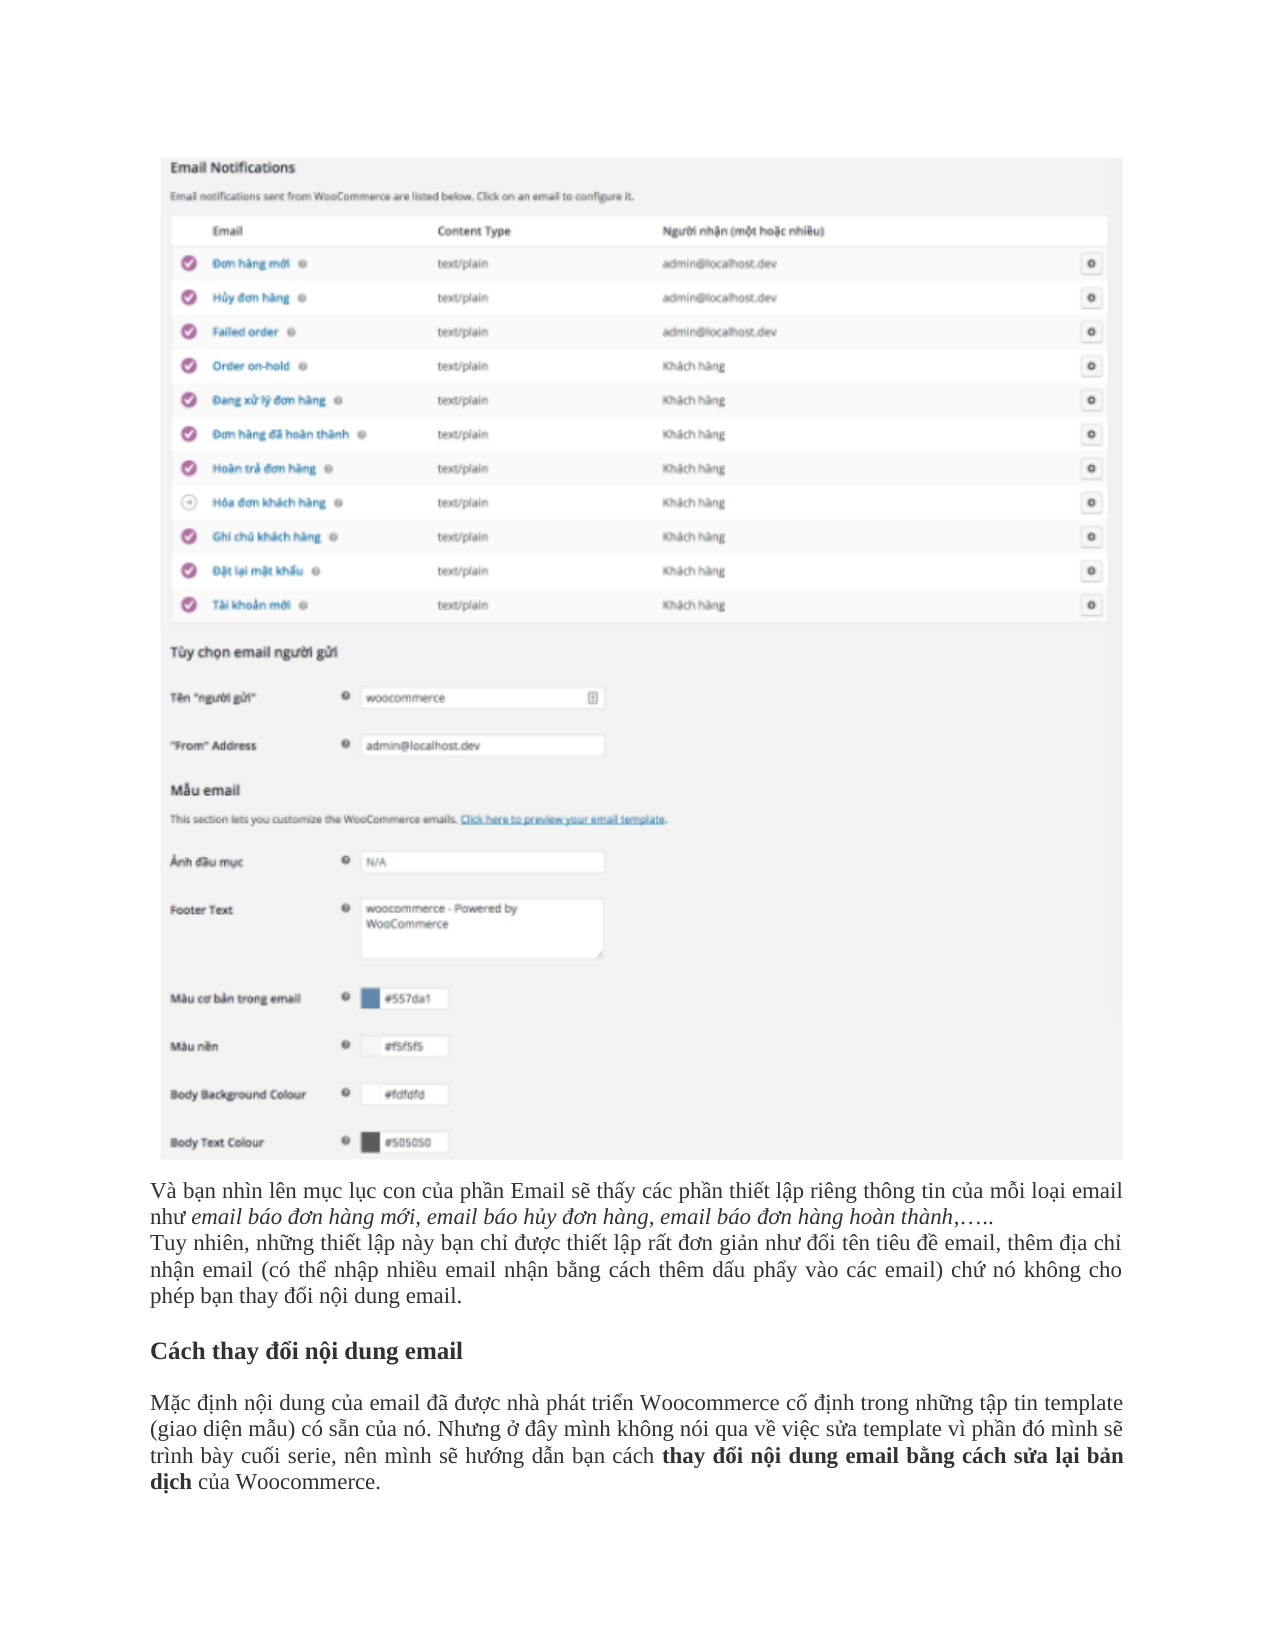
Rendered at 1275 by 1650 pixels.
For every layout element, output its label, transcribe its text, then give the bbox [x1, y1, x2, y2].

text Tuy nhiên, những thiết lập này bạn chỉ được thiết lập rất đơn giản như đổi tên tiêu đề email, thêm địa chỉ nhận email (có thể nhập nhiều email nhận bằng cách thêm dấu phẩy vào các email) chứ nó không cho phép bạn thay đổi nội dung email. [150, 1229, 1125, 1308]
text Và bạn nhìn lên mục lục con của phần Email sẽ thấy các phần thiết lập riêng thông tin của mỗi loại email như email báo đơn hàng mới, email báo hủy đơn hàng, email báo đơn hàng hoàn thành,….. [150, 1177, 1125, 1229]
text Mặc định nội dung của email đã được nhà phát triển Woocommerce cố định trong những tập tin template (giao diện mẫu) có sẵn của nó. Nhưng ở đây mình không nói qua về việc sửa template vì phần đó mình sẽ trình bày cuối serie, nên mình sẽ hướng dẫn bạn cách thay đổi nội dung email bằng cách sửa lại bản dịch của Woocommerce. [150, 1389, 1125, 1494]
picture [150, 150, 1125, 1177]
subtitle Cách thay đổi nội dung email [150, 1333, 1125, 1365]
